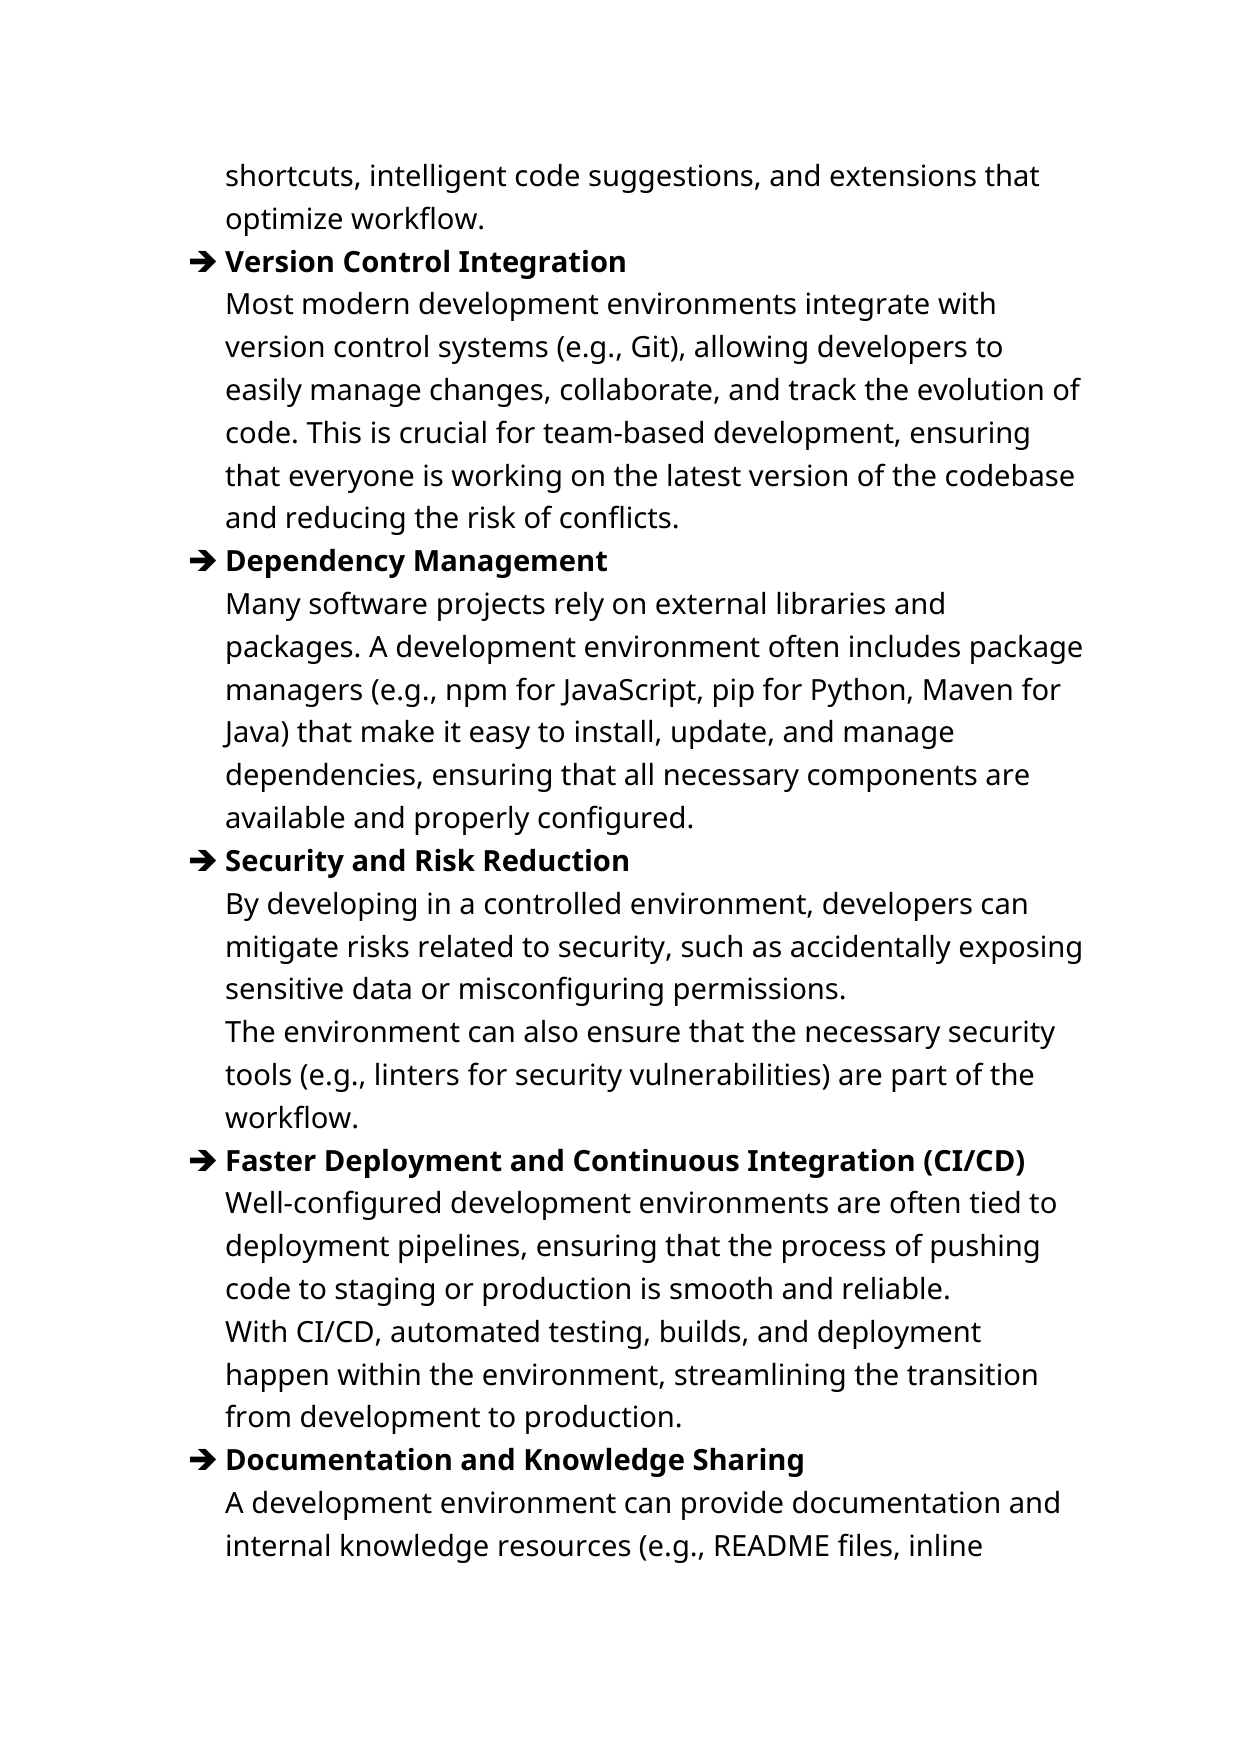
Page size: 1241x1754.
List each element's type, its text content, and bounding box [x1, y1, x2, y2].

list Faster Deployment and Continuous Integration (CI/CD) [187, 1140, 1088, 1179]
list Security and Risk Reduction [187, 840, 1088, 880]
list The environment can also ensure that the necessary security tools (e.g., linters for security vulnerabilities) are part of the workflow. [225, 1011, 1088, 1137]
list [225, 1482, 1088, 1565]
list Documentation and Knowledge Sharing [187, 1439, 1088, 1479]
list Well-configured development environments are often tied to deployment pipelines, ensuring that the process of pushing code to staging or production is smooth and reliable. [225, 1183, 1088, 1308]
list Dependency Management [187, 541, 1088, 580]
list Many software projects rely on external libraries and packages. A development environment often includes package managers (e.g., npm for JavaScript, pip for Python, Maven for Java) that make it easy to install, update, and manage dependencies, ensuring that all necessary components are available and properly configured. [225, 583, 1088, 837]
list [225, 155, 1088, 238]
list With CI/CD, automated testing, builds, and deployment happen within the environment, streamlining the transition from development to production. [225, 1311, 1088, 1436]
list By developing in a controlled environment, developers can mitigate risks related to security, such as accidentally exposing sensitive data or misconfiguring permissions. [225, 883, 1088, 1008]
list Most modern development environments integrate with version control systems (e.g., Git), allowing developers to easily manage changes, collaborate, and track the evolution of code. This is crucial for team-based development, ensuring that everyone is working on the latest version of the codebase and reducing the risk of conflicts. [225, 284, 1088, 537]
list Version Control Integration [187, 241, 1088, 281]
